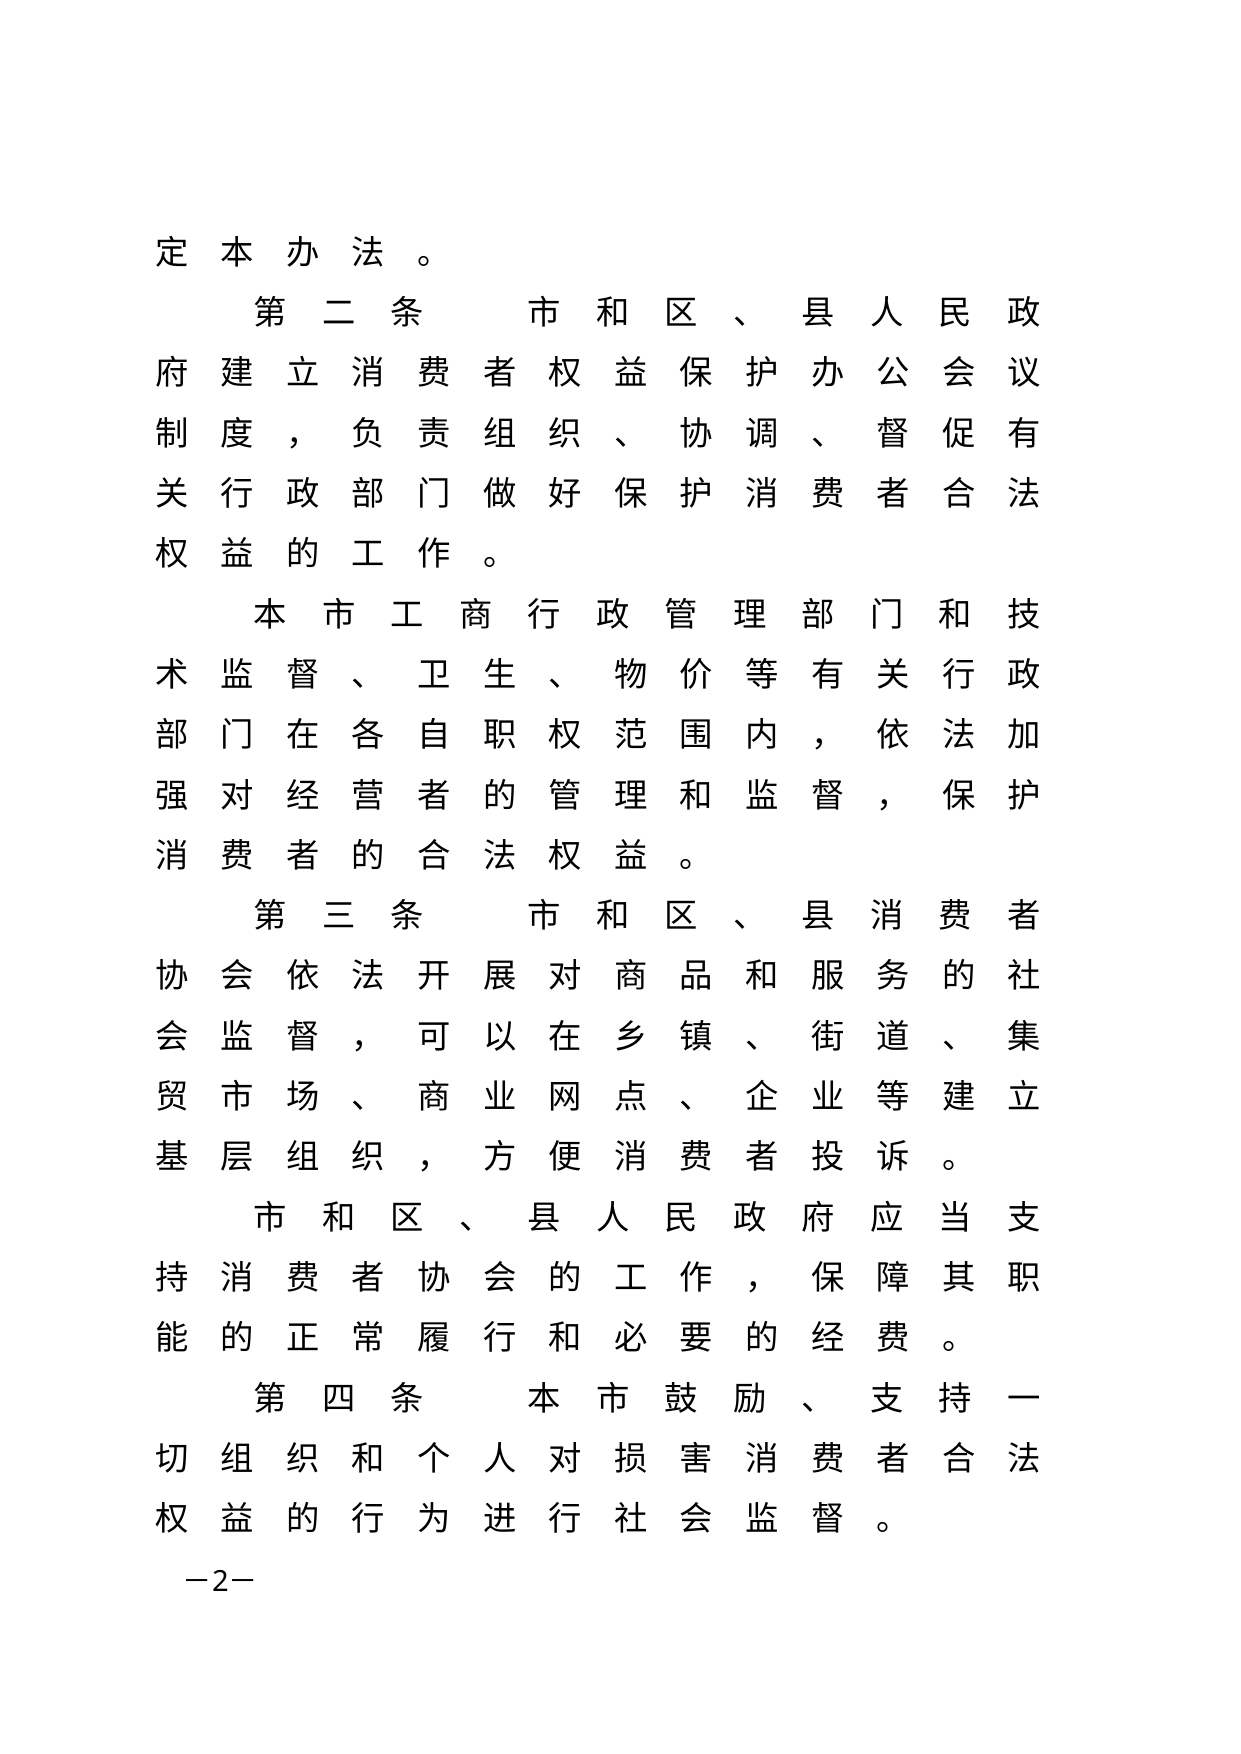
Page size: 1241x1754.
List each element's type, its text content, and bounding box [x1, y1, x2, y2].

text 第二条 市和区、县人民政府建立消费者权益保护办公会议制度，负责组织、协调、督促有关行政部门做好保护消费者合法权益的工作。 [155, 280, 1073, 581]
text 本市工商行政管理部门和技术监督、卫生、物价等有关行政部门在各自职权范围内，依法加强对经营者的管理和监督，保护消费者的合法权益。 [155, 581, 1073, 883]
text 市和区、县人民政府应当支持消费者协会的工作，保障其职能的正常履行和必要的经费。 [155, 1184, 1073, 1365]
text 第一条 为了实施《中华人民共和国消费者权益保护法》（以下简称《消费者权益保护法》），结合本市实际情况，制定本办法。 [155, 219, 1073, 280]
text 第四条 本市鼓励、支持一切组织和个人对损害消费者合法权益的行为进行社会监督。 [155, 1365, 1073, 1546]
text 第三条 市和区、县消费者协会依法开展对商品和服务的社会监督，可以在乡镇、街道、集贸市场、商业网点、企业等建立基层组织，方便消费者投诉。 [155, 883, 1073, 1184]
